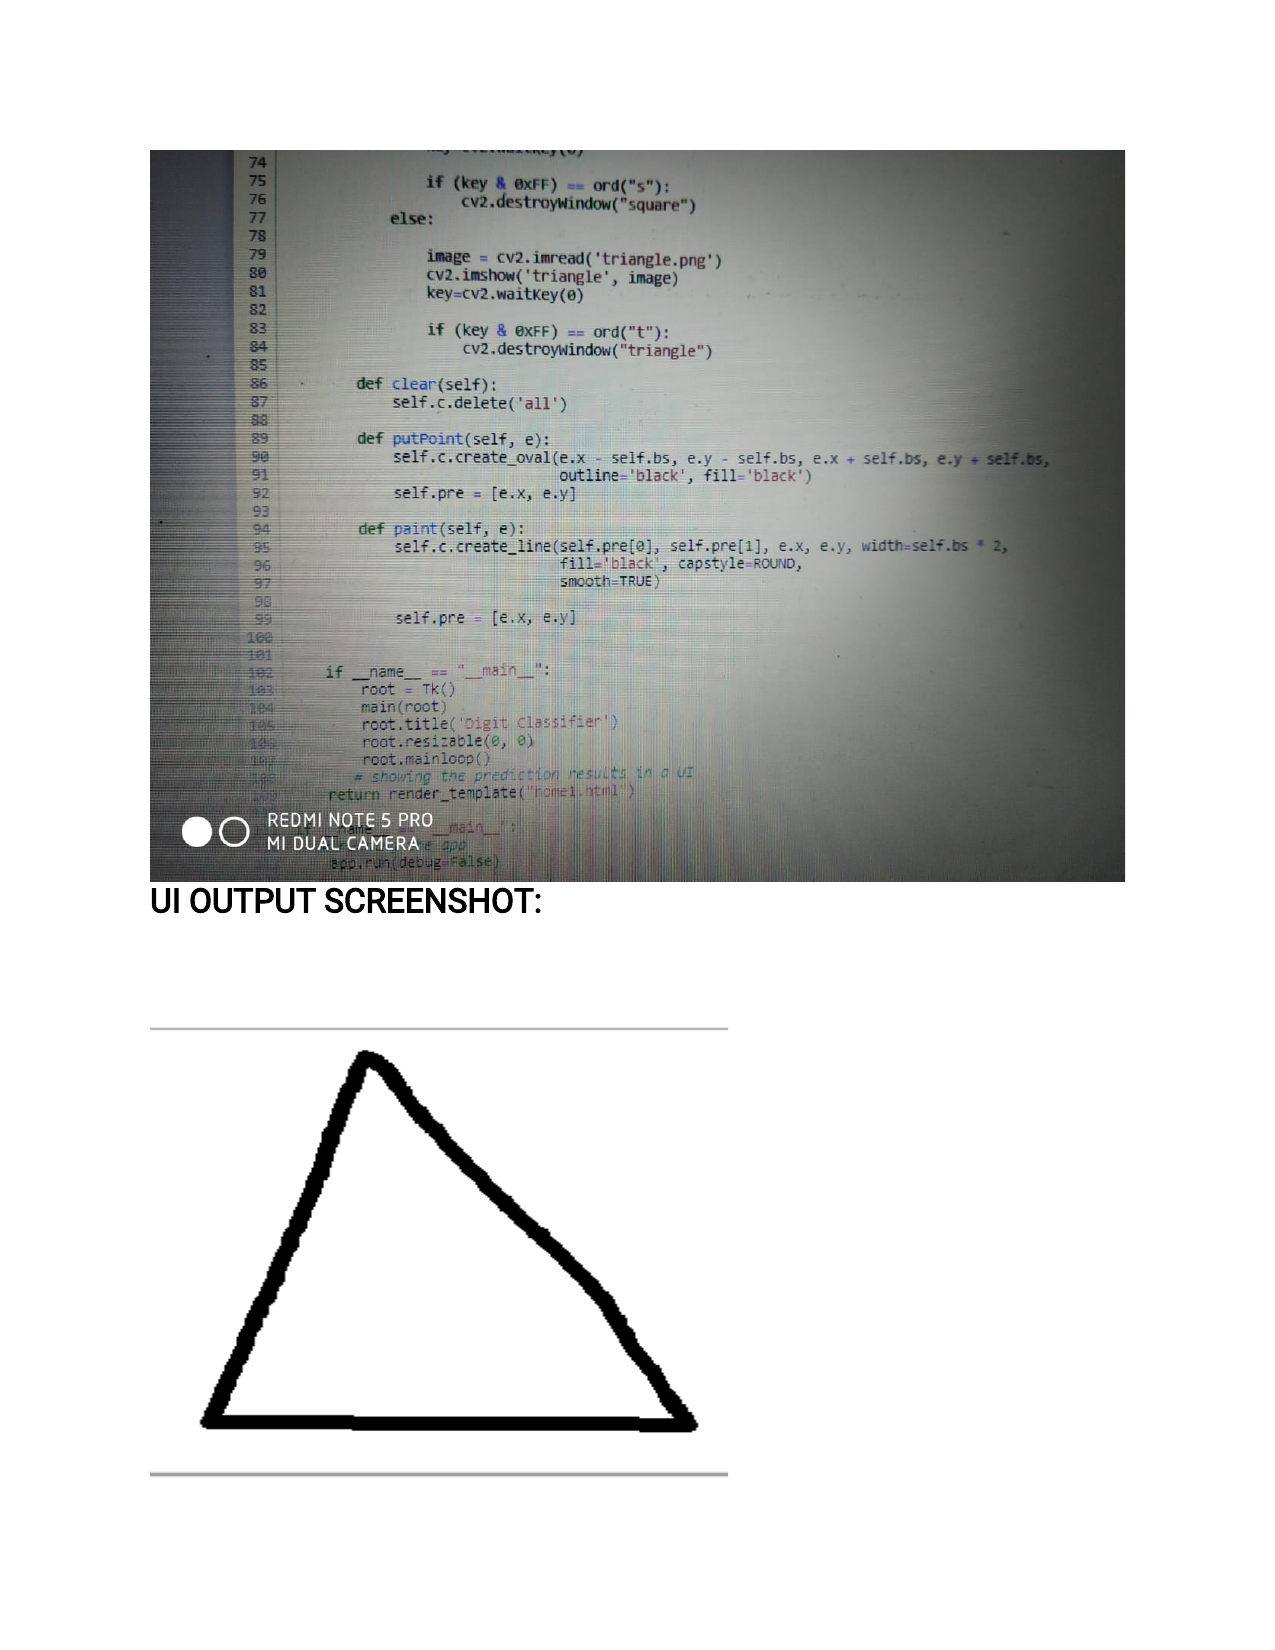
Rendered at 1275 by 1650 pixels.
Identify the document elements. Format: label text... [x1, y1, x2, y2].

picture [150, 1027, 729, 1478]
picture [150, 150, 1125, 882]
text UI OUTPUT SCREENSHOT: [150, 882, 1125, 920]
